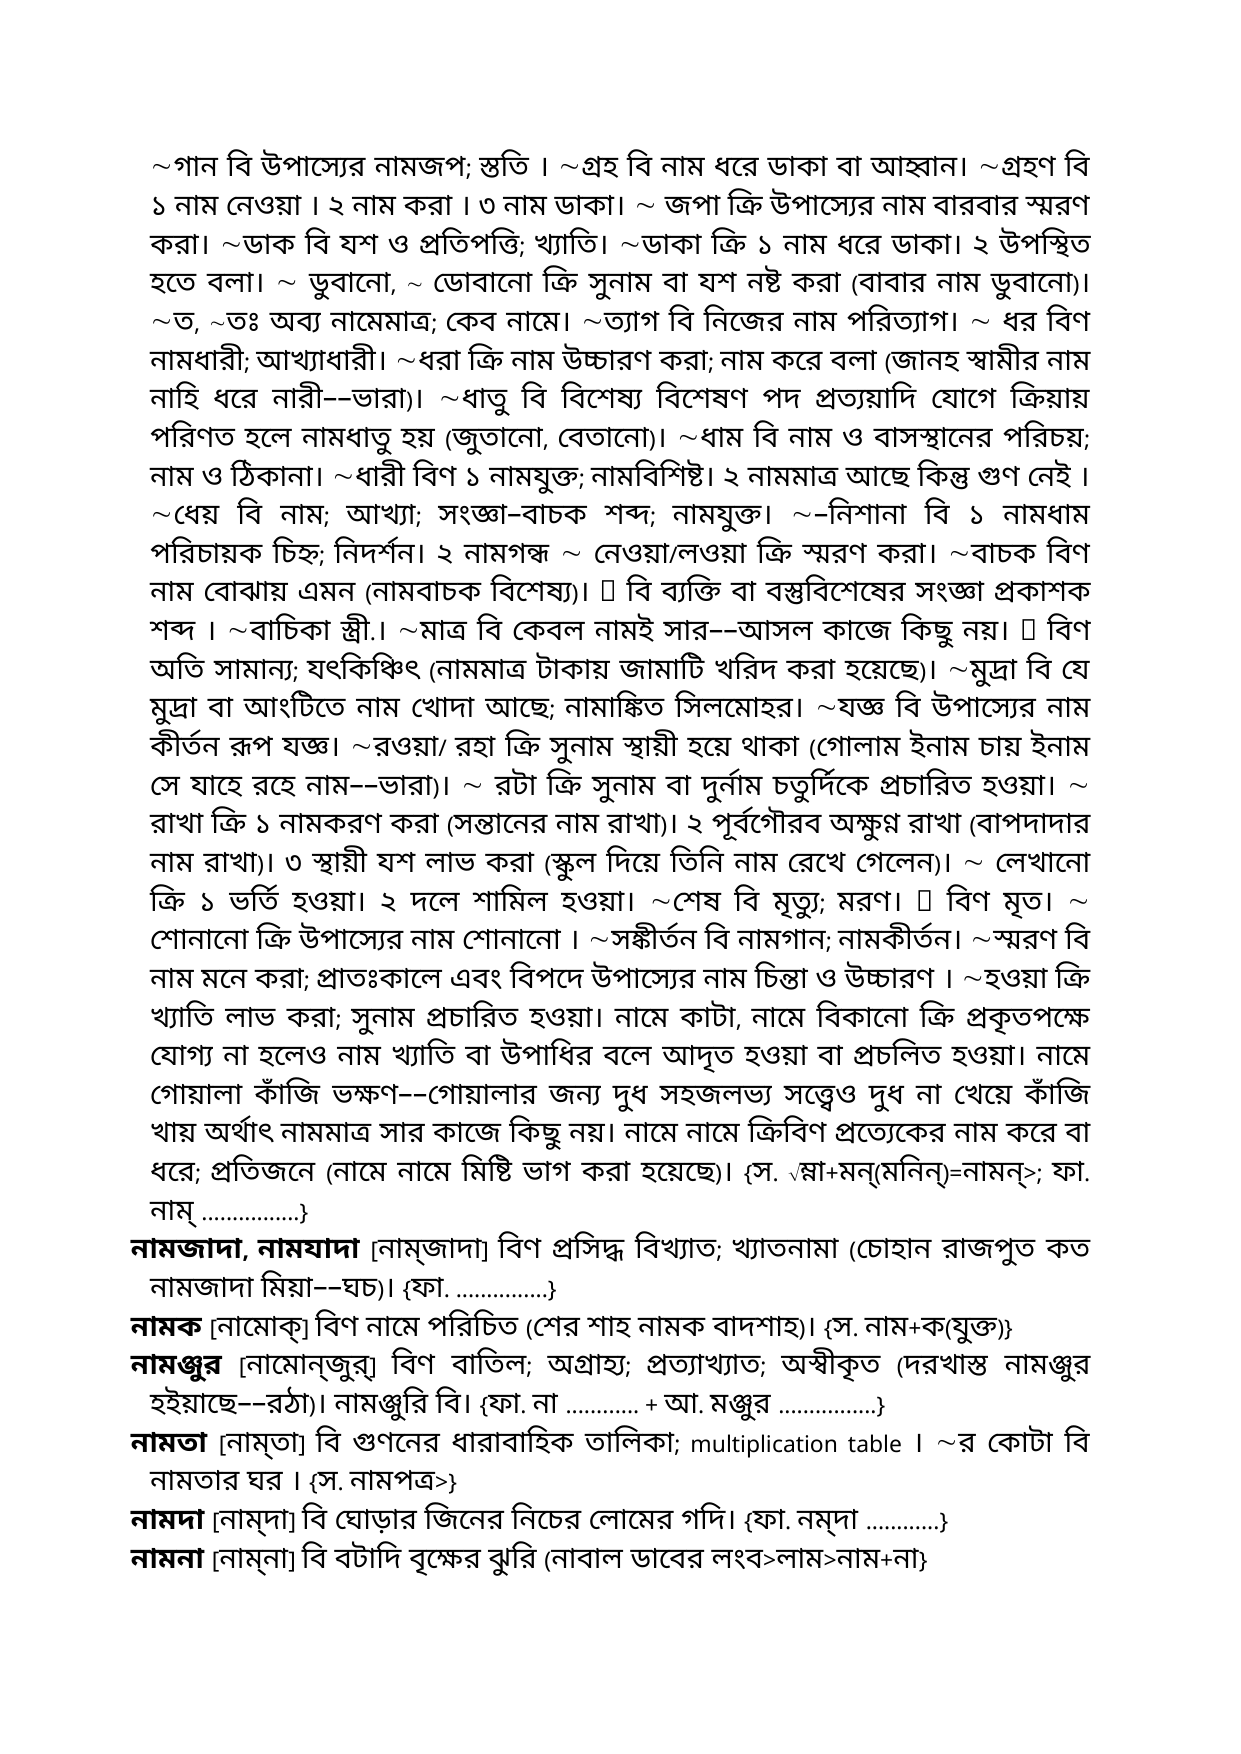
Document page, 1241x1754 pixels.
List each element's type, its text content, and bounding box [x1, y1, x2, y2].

text নামক [নামোক্‌] বিণ নামে পরিচিত (শের শাহ নামক বাদশাহ)। {স. নাম+ক(যুক্ত)} [131, 1309, 1090, 1348]
text নামনা [নাম্‌না] বি বটাদি বৃক্ষের ঝুরি (নাবাল ডাবের লংব>লাম>নাম+না} [131, 1541, 1090, 1580]
text নামদা [নাম্‌দা] বি ঘোড়ার জিনের নিচের লোমের গদি। {ফা. নম্‌দা ............} [131, 1503, 1090, 1541]
text নামজাদা, নামযাদা [নাম্‌জাদা] বিণ প্রসিদ্ধ বিখ্যাত; খ্যাতনামা (চোহান রাজপুত কত নামজাদা মিয়া––ঘচ)। {ফা. ...............} [131, 1232, 1090, 1309]
text নামতা [নাম্‌তা] বি গুণনের ধারাবাহিক তালিকা; multiplication table । র কোটা বি নামতার ঘর । {স. নামপত্র>} [131, 1425, 1090, 1503]
text নামঞ্জুর [নামোন্‌জুর্‌] বিণ বাতিল; অগ্রাহ্য; প্রত্যাখ্যাত; অস্বীকৃত (দরখাস্ত নামঞ্জুর হইয়াছে––রঠা)। নামঞ্জুরি বি। {ফা. না ............ + আ. মঞ্জুর ................} [131, 1348, 1090, 1425]
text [131, 150, 1090, 1232]
